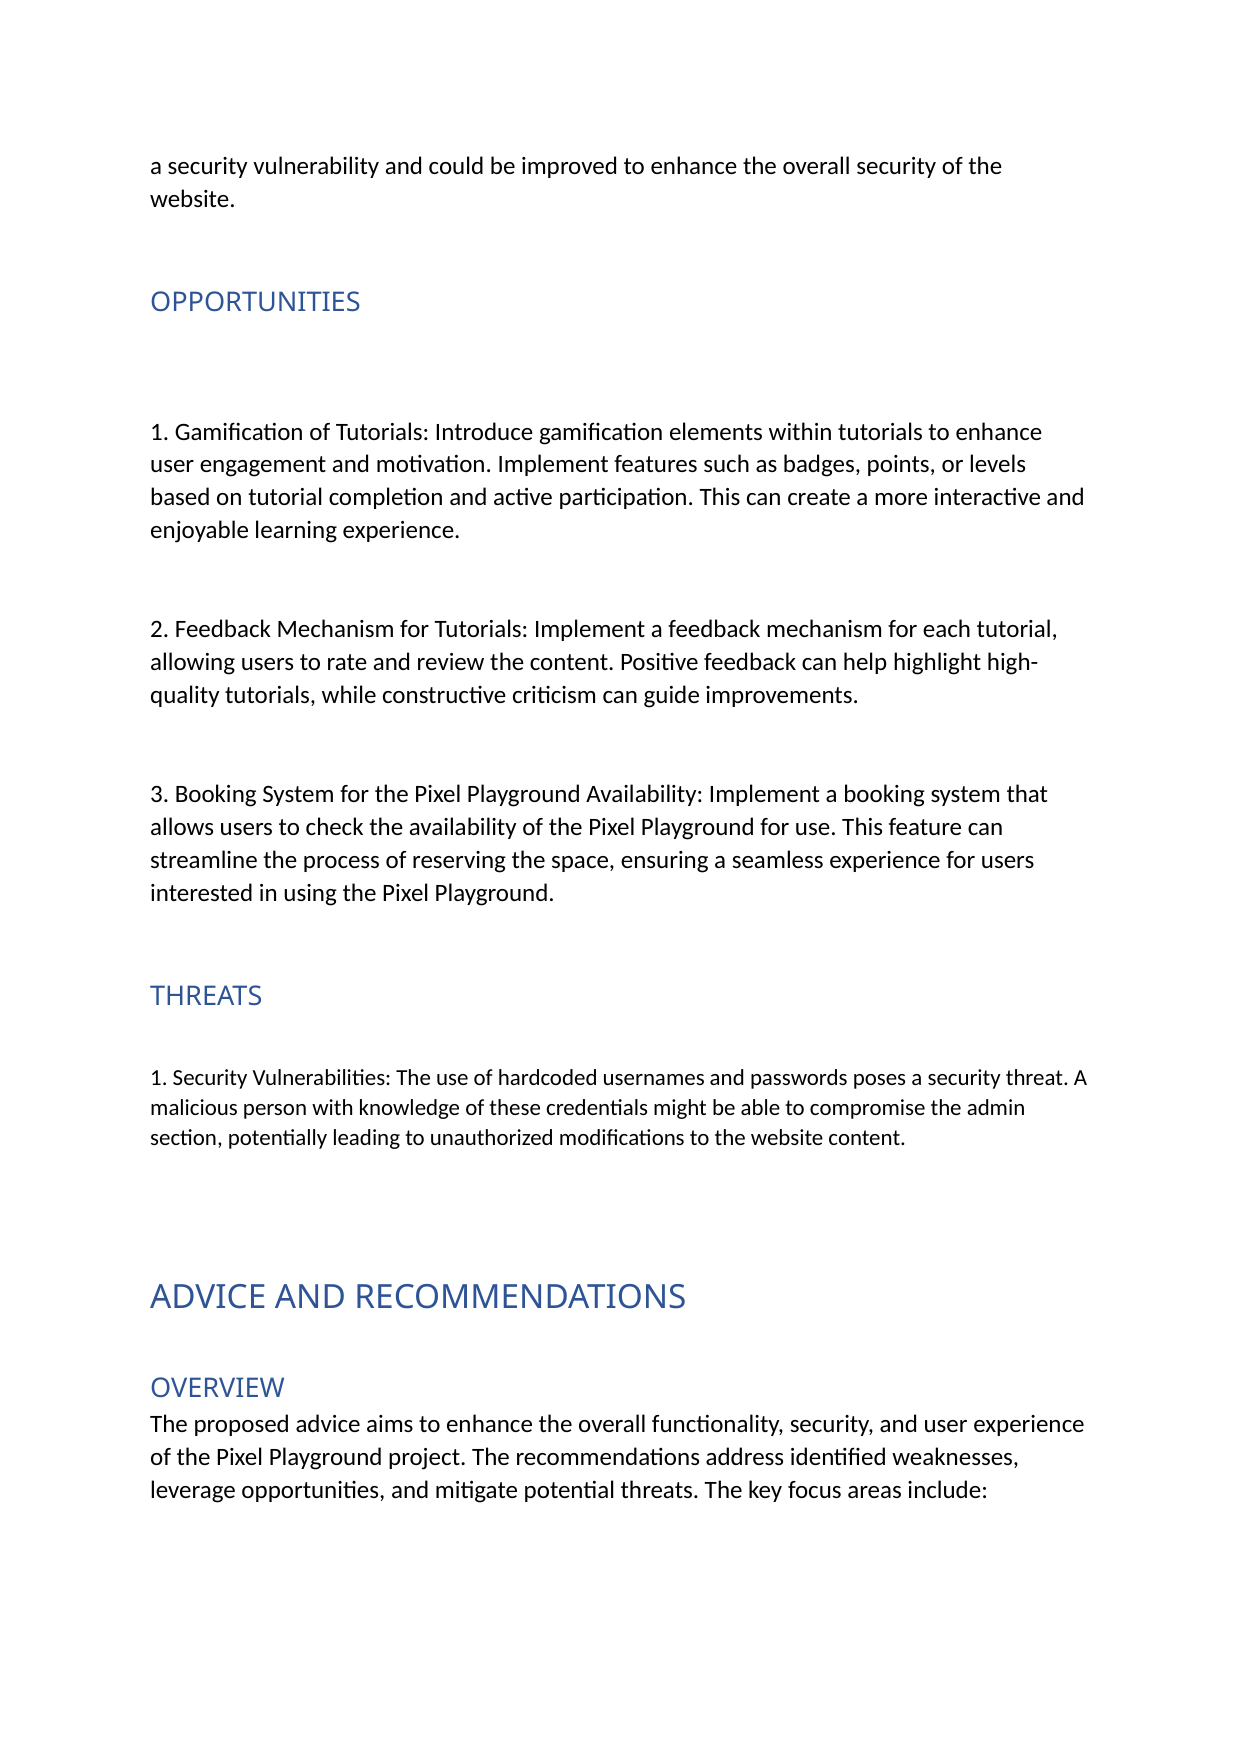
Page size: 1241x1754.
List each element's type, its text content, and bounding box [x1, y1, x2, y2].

text The proposed advice aims to enhance the overall functionality, security, and user experience of the Pixel Playground project. The recommendations address identified weaknesses, leverage opportunities, and mitigate potential threats. The key focus areas include: [150, 1408, 1090, 1504]
text 1. Gamification of Tutorials: Introduce gamification elements within tutorials to enhance user engagement and motivation. Implement features such as badges, points, or levels based on tutorial completion and active participation. This can create a more interactive and enjoyable learning experience. [150, 416, 1090, 545]
subtitle ADVICE AND RECOMMENDATIONS [150, 1272, 1090, 1318]
text 1. Security Vulnerabilities: The use of hardcoded usernames and passwords poses a security threat. A malicious person with knowledge of these credentials might be able to compromise the admin section, potentially leading to unauthorized modifications to the website content. [150, 1063, 1090, 1152]
subtitle OPPORTUNITIES [150, 282, 1090, 319]
subtitle OVERVIEW [150, 1368, 1090, 1405]
text 2. Feedback Mechanism for Tutorials: Implement a feedback mechanism for each tutorial, allowing users to rate and review the content. Positive feedback can help highlight high-quality tutorials, while constructive criticism can guide improvements. [150, 613, 1090, 710]
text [150, 150, 1090, 213]
subtitle THREATS [150, 976, 1090, 1013]
text 3. Booking System for the Pixel Playground Availability: Implement a booking system that allows users to check the availability of the Pixel Playground for use. This feature can streamline the process of reserving the space, ensuring a seamless experience for users interested in using the Pixel Playground. [150, 778, 1090, 908]
